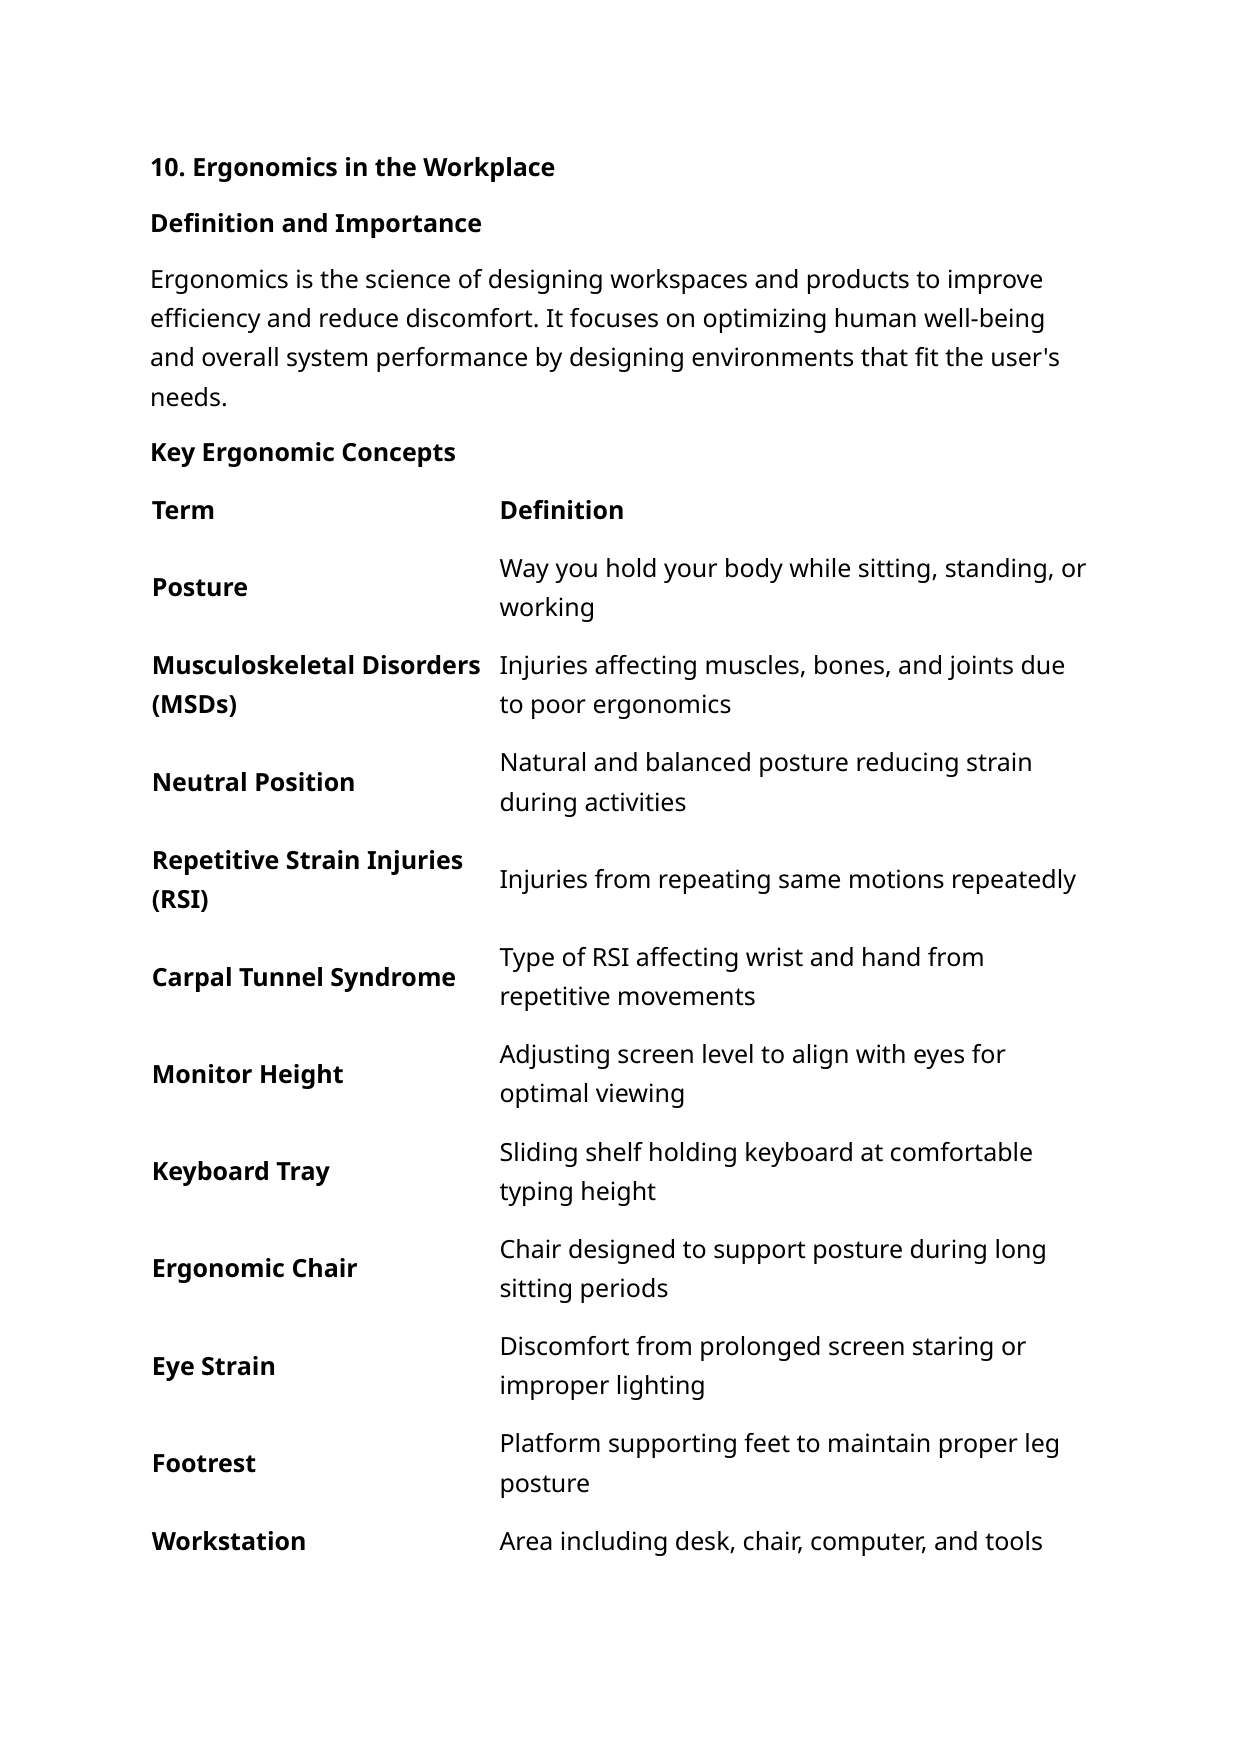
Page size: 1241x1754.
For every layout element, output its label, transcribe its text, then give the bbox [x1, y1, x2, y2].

table_cell Repetitive Strain Injuries (RSI) [150, 841, 498, 938]
table_cell Monitor Height [150, 1035, 498, 1133]
table_cell Way you hold your body while sitting, standing, or working [498, 549, 1090, 646]
table_cell Platform supporting feet to maintain proper leg posture [498, 1425, 1090, 1522]
table_cell Discomfort from prolonged screen staring or improper lighting [498, 1327, 1090, 1424]
table_cell Eye Strain [150, 1327, 498, 1424]
table_cell Carpal Tunnel Syndrome [150, 938, 498, 1035]
table_cell Musculoskeletal Disorders (MSDs) [150, 646, 498, 743]
table_cell Chair designed to support posture during long sitting periods [498, 1230, 1090, 1327]
table_cell Footrest [150, 1425, 498, 1522]
table_cell Type of RSI affecting wrist and hand from repetitive movements [498, 938, 1090, 1035]
table_cell Neutral Position [150, 744, 498, 841]
table_cell Keyboard Tray [150, 1133, 498, 1230]
table_cell Sliding shelf holding keyboard at comfortable typing height [498, 1133, 1090, 1230]
text Key Ergonomic Concepts [150, 435, 1090, 469]
table_cell Workstation [150, 1522, 498, 1580]
text Definition and Importance [150, 206, 1090, 240]
text Ergonomics is the science of designing workspaces and products to improve efficiency and reduce discomfort. It focuses on optimizing human well-being and overall system performance by designing environments that fit the user's needs. [150, 262, 1090, 413]
table_header Definition [498, 491, 1090, 549]
table_cell Natural and balanced posture reducing strain during activities [498, 744, 1090, 841]
text 10. Ergonomics in the Workplace [150, 150, 1090, 184]
table_header Term [150, 491, 498, 549]
table_cell Injuries affecting muscles, bones, and joints due to poor ergonomics [498, 646, 1090, 743]
table_cell Ergonomic Chair [150, 1230, 498, 1327]
table_cell Area including desk, chair, computer, and tools [498, 1522, 1090, 1580]
table_cell Adjusting screen level to align with eyes for optimal viewing [498, 1035, 1090, 1133]
table_cell Injuries from repeating same motions repeatedly [498, 841, 1090, 938]
table_cell Posture [150, 549, 498, 646]
